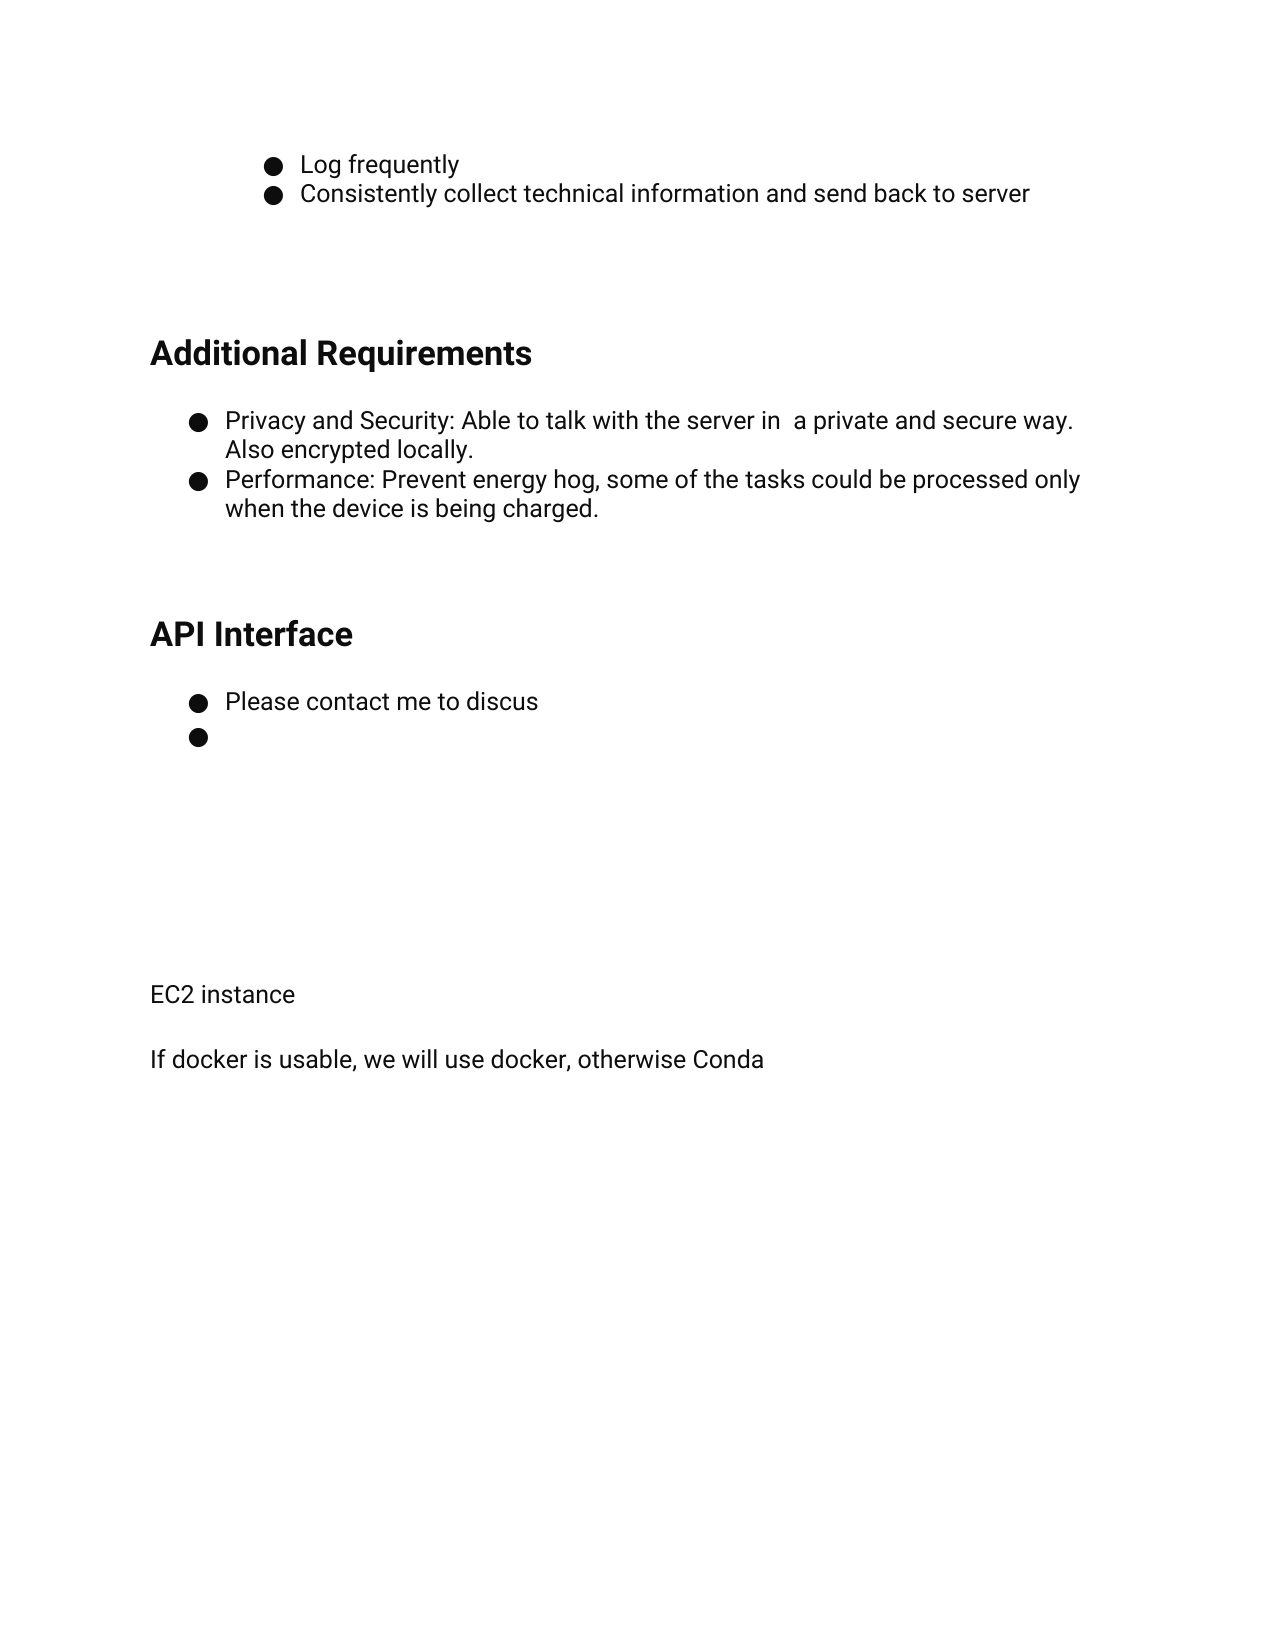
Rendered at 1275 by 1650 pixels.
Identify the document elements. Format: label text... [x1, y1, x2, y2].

list Please contact me to discus [187, 687, 1125, 717]
list Privacy and Security: Able to talk with the server in a private and secure way. Also encrypted locally. [187, 406, 1125, 465]
subtitle API Interface [150, 614, 1125, 655]
subtitle Additional Requirements [150, 333, 1125, 374]
list Consistently collect technical information and send back to server [262, 179, 1125, 208]
text EC2 instance [150, 981, 1125, 1010]
list Log frequently [262, 150, 1125, 179]
text If docker is usable, we will use docker, otherwise Conda [150, 1046, 1125, 1075]
list Performance: Prevent energy hog, some of the tasks could be processed only when the device is being charged. [187, 465, 1125, 523]
